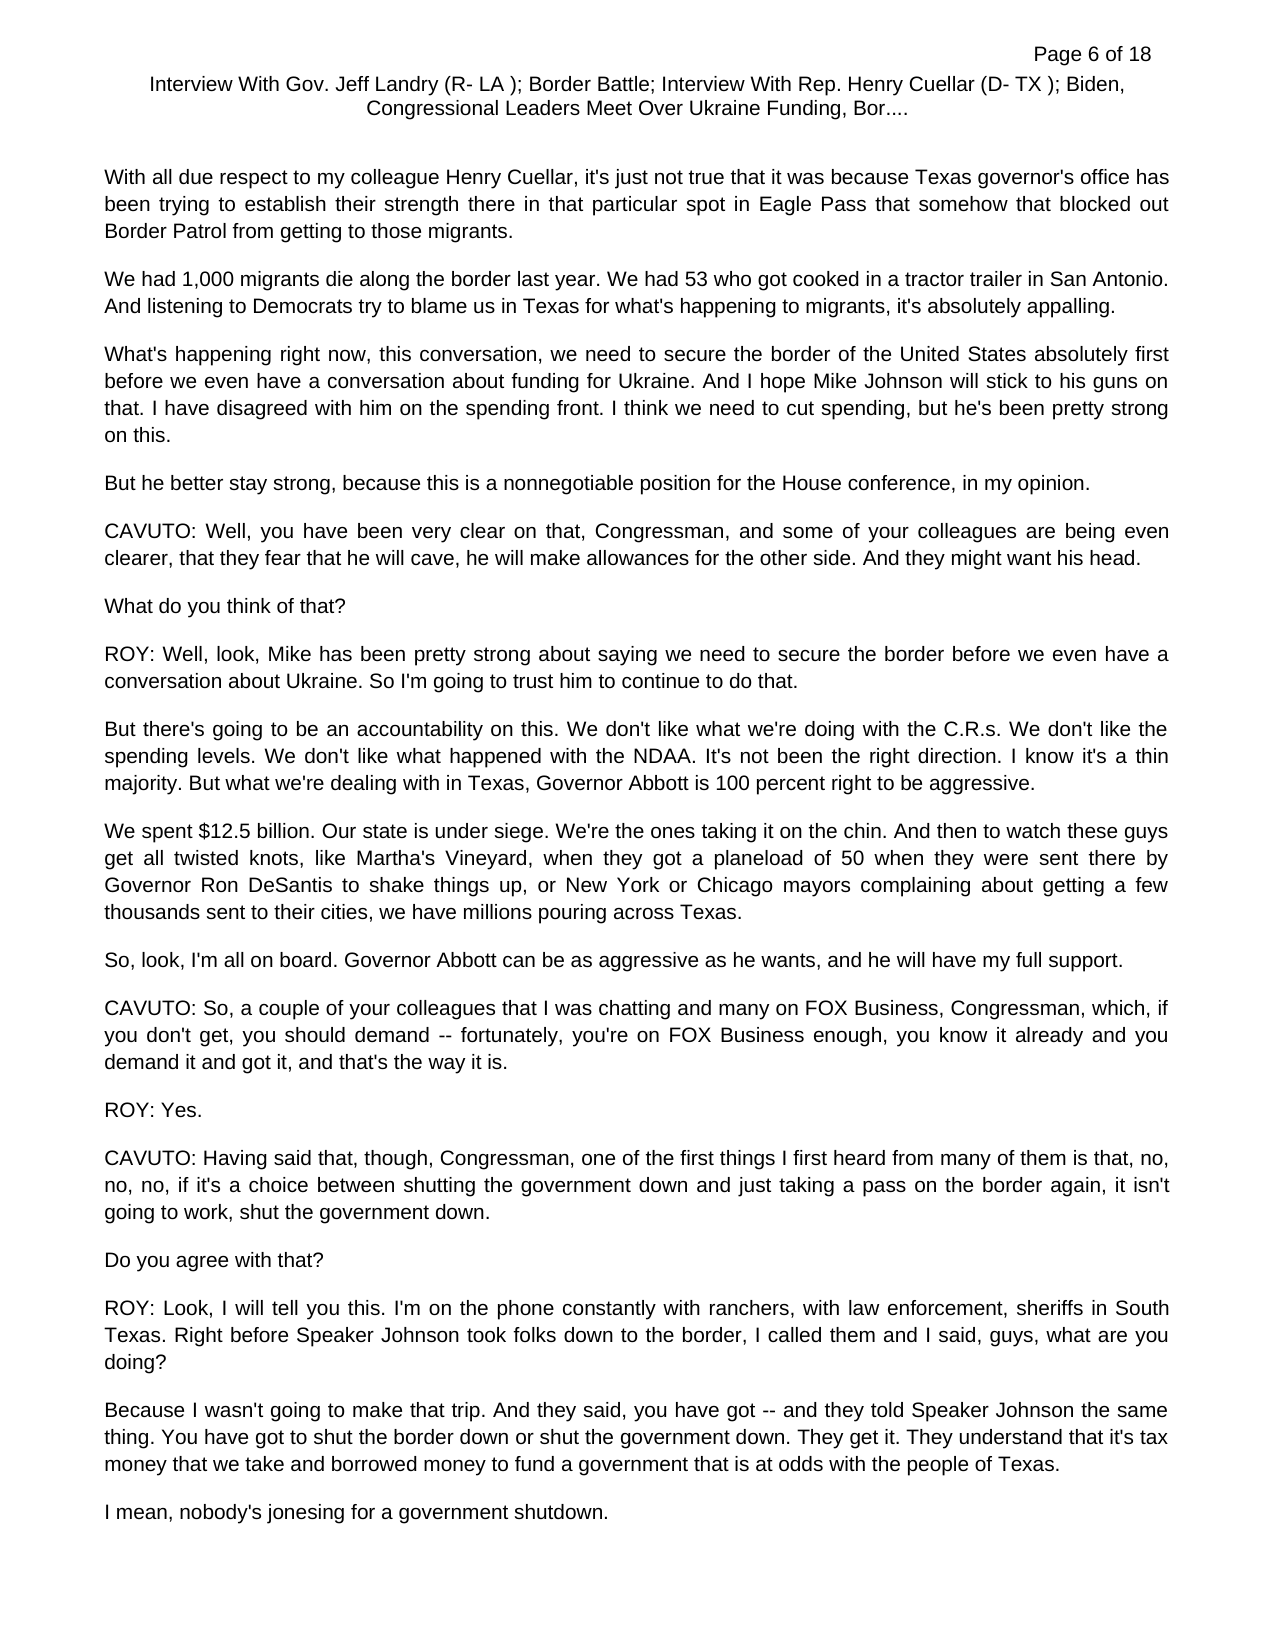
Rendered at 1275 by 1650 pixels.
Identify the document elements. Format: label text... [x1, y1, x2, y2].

text But there's going to be an accountability on this. We don't like what we're doing with the C.R.s. We don't like the spending levels. We don't like what happened with the NDAA. It's not been the right direction. I know it's a thin majority. But what we're dealing with in Texas, Governor Abbott is 100 percent right to be aggressive. [104, 713, 1171, 795]
text So, look, I'm all on board. Governor Abbott can be as aggressive as he wants, and he will have my full support. [104, 945, 1171, 972]
text ROY: Look, I will tell you this. I'm on the phone constantly with ranchers, with law enforcement, sheriffs in South Texas. Right before Speaker Johnson took folks down to the border, I called them and I said, guys, what are you doing? [104, 1293, 1171, 1374]
text But he better stay strong, because this is a nonnegotiable position for the House conference, in my opinion. [104, 468, 1171, 495]
text What's happening right now, this conversation, we need to secure the border of the United States absolutely first before we even have a conversation about funding for Ukraine. And I hope Mike Johnson will stick to his guns on that. I have disagreed with him on the spending front. I think we need to cut spending, but he's been pretty strong on this. [104, 338, 1171, 447]
text I mean, nobody's jonesing for a government shutdown. [104, 1497, 1171, 1524]
text ROY: Yes. [104, 1095, 1171, 1122]
text We had 1,000 migrants die along the border last year. We had 53 who got cooked in a tractor trailer in San Antonio. And listening to Democrats try to blame us in Texas for what's happening to migrants, it's absolutely appalling. [104, 263, 1171, 318]
text Because I wasn't going to make that trip. And they said, you have got -- and they told Speaker Johnson the same thing. You have got to shut the border down or shut the government down. They get it. They understand that it's tax money that we take and borrowed money to fund a government that is at odds with the people of Texas. [104, 1395, 1171, 1476]
text CAVUTO: So, a couple of your colleagues that I was chatting and many on FOX Business, Congressman, which, if you don't get, you should demand -- fortunately, you're on FOX Business enough, you know it already and you demand it and got it, and that's the way it is. [104, 993, 1171, 1074]
text Do you agree with that? [104, 1245, 1171, 1272]
text ROY: Well, look, Mike has been pretty strong about saying we need to secure the border before we even have a conversation about Ukraine. So I'm going to trust him to continue to do that. [104, 638, 1171, 693]
text What do you think of that? [104, 591, 1171, 618]
text With all due respect to my colleague Henry Cuellar, it's just not true that it was because Texas governor's office has been trying to establish their strength there in that particular spot in Eagle Pass that somehow that blocked out Border Patrol from getting to those migrants. [104, 161, 1171, 243]
text We spent $12.5 billion. Our state is under siege. We're the ones taking it on the chin. And then to watch these guys get all twisted knots, like Martha's Vineyard, when they got a planeload of 50 when they were sent there by Governor Ron DeSantis to shake things up, or New York or Chicago mayors complaining about getting a few thousands sent to their cities, we have millions pouring across Texas. [104, 816, 1171, 924]
text CAVUTO: Well, you have been very clear on that, Congressman, and some of your colleagues are being even clearer, that they fear that he will cave, he will make allowances for the other side. And they might want his head. [104, 516, 1171, 570]
text CAVUTO: Having said that, though, Congressman, one of the first things I first heard from many of them is that, no, no, no, if it's a choice between shutting the government down and just taking a pass on the border again, it isn't going to work, shut the government down. [104, 1143, 1171, 1224]
